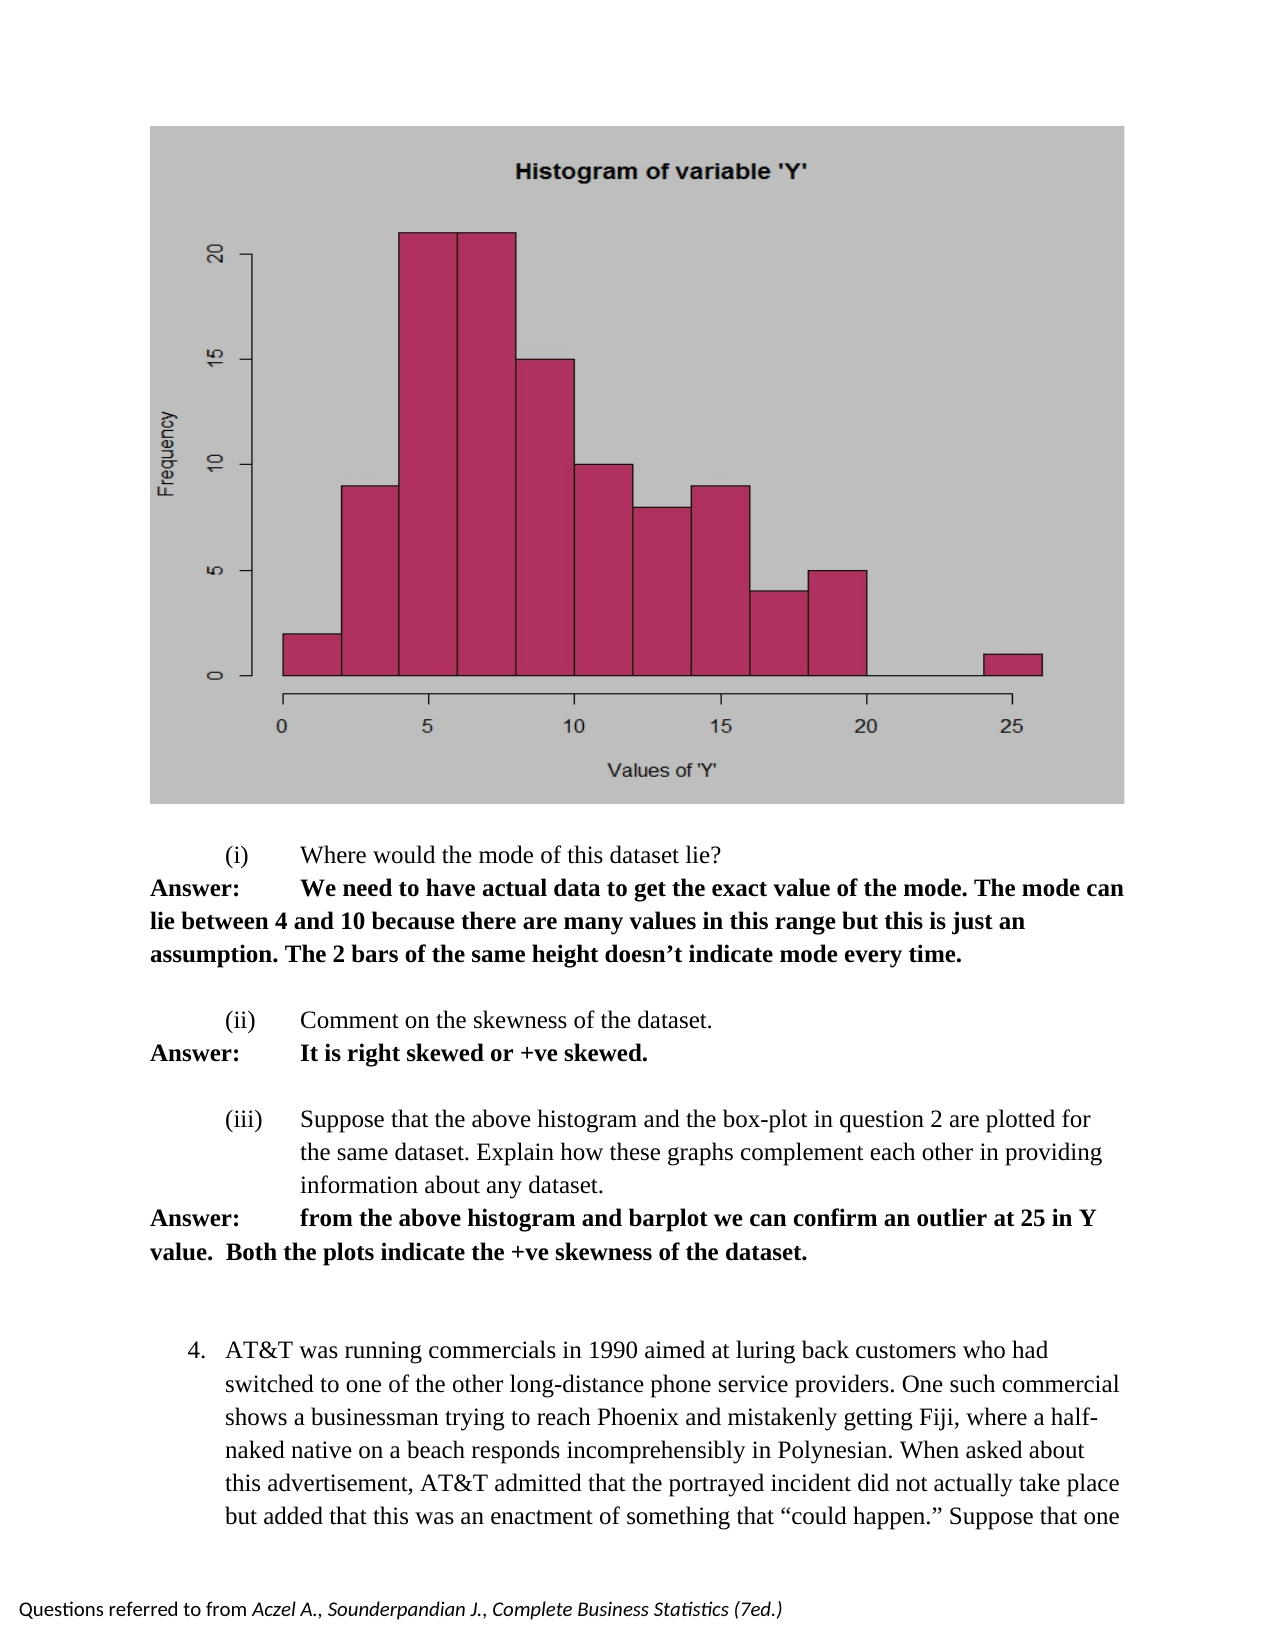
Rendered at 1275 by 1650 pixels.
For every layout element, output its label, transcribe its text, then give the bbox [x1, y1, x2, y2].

picture [150, 126, 1125, 804]
text Answer: We need to have actual data to get the exact value of the mode. The mode can lie between 4 and 10 because there are many values in this range but this is just an assumption. The 2 bars of the same height doesn’t indicate mode every time. [150, 873, 1125, 968]
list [187, 1336, 1125, 1529]
text Answer: from the above histogram and barplot we can confirm an outlier at 25 in Y value. Both the plots indicate the +ve skewness of the dataset. [150, 1203, 1125, 1265]
list Comment on the skewness of the dataset. [225, 1005, 1125, 1034]
list Where would the mode of this dataset lie? [225, 840, 1125, 869]
list Suppose that the above histogram and the box-plot in question 2 are plotted for the same dataset. Explain how these graphs complement each other in providing information about any dataset. [225, 1104, 1125, 1199]
text Answer: It is right skewed or +ve skewed. [150, 1038, 1125, 1067]
